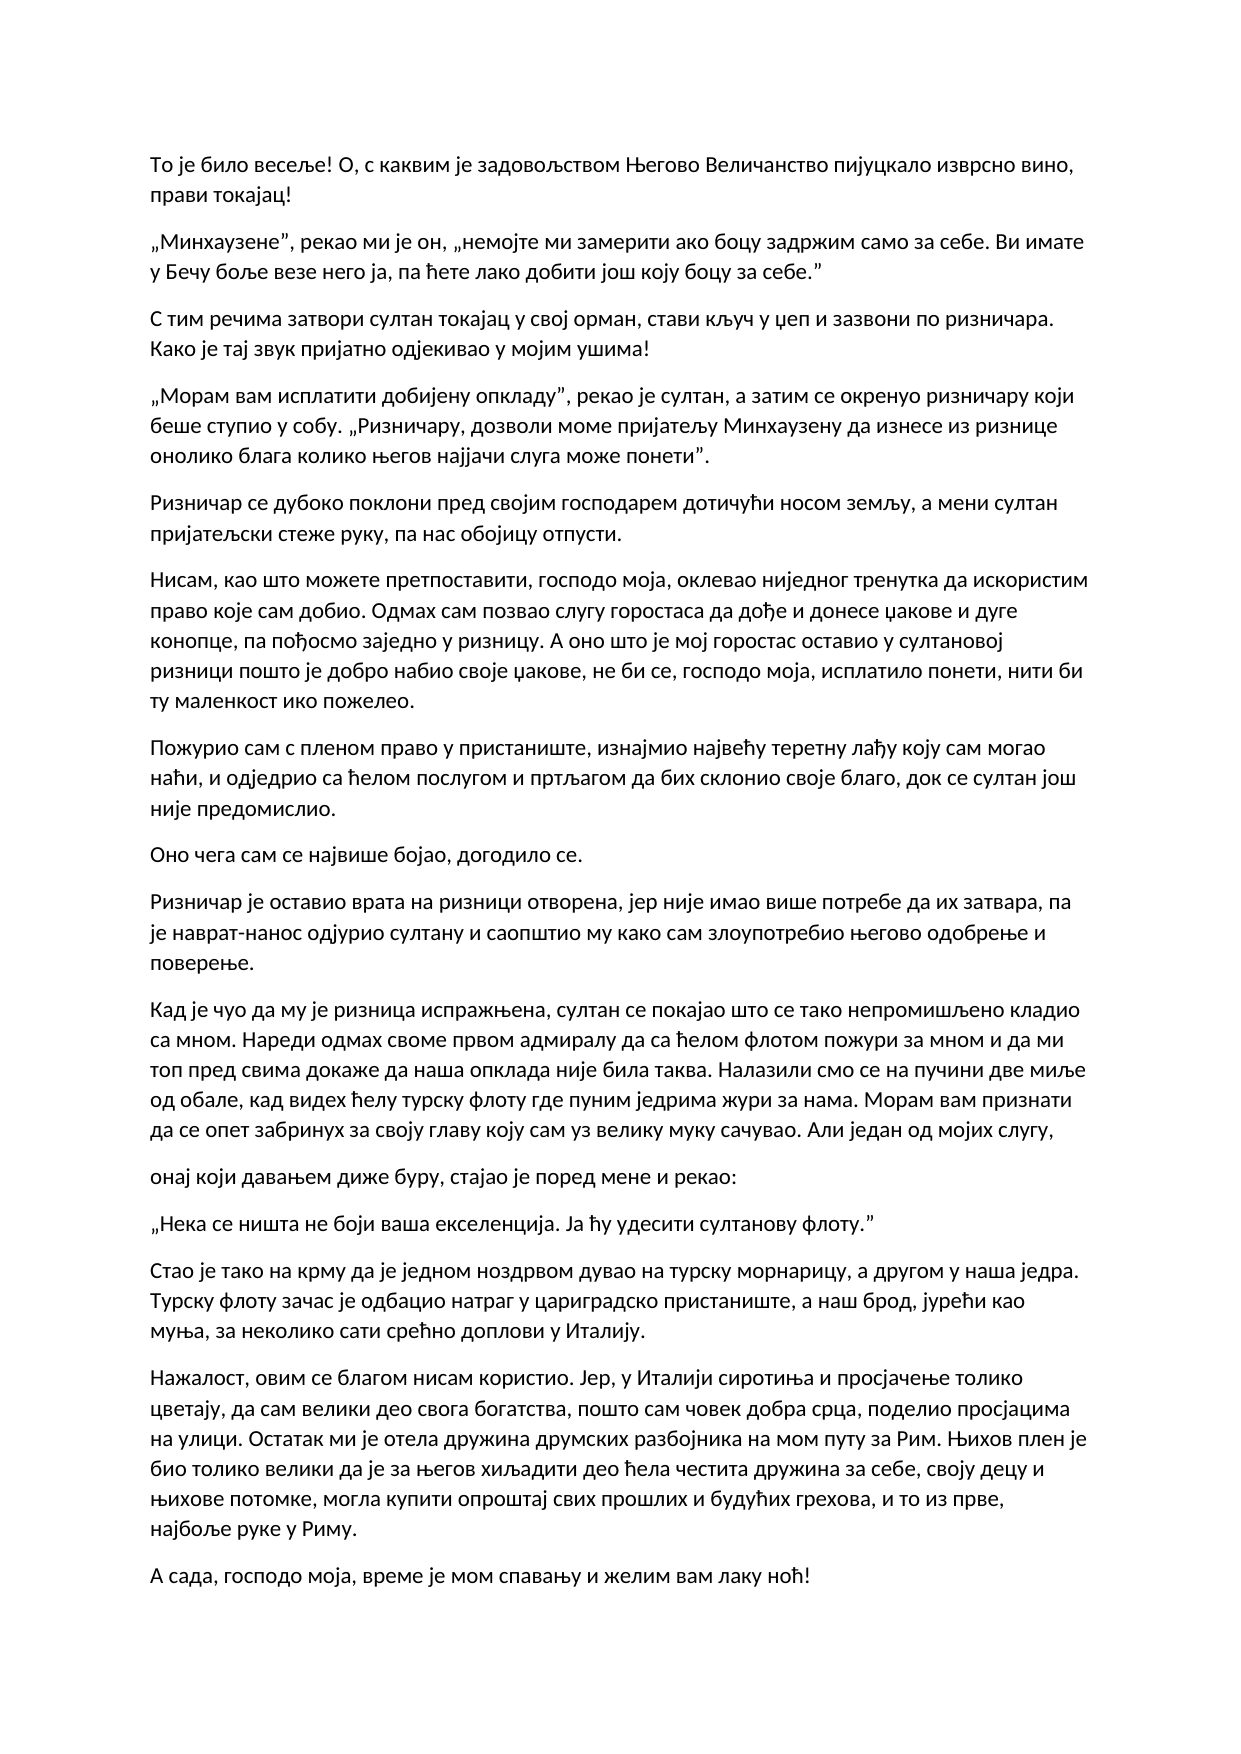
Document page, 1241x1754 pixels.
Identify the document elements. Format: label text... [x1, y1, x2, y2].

text „Морам вам исплатити добијену опкладу”, рекао је султан, а затим се окренуо ризничару који беше ступио у собу. „Ризничару, дозволи моме пријатељу Минхаузену да изнесе из ризнице онолико блага колико његов најјачи слуга може понети”. [150, 381, 1090, 470]
text „Минхаузене”, рекао ми је он, „немојте ми замерити ако боцу задржим само за себе. Ви имате у Бечу боље везе него ја, па ћете лако добити још коју боцу за себе.” [150, 227, 1090, 285]
text С тим речима затвори султан токајац у свој орман, стави кључ у џеп и зазвони по ризничара. Како је тај звук пријатно одјекивао у мојим ушима! [150, 304, 1090, 362]
text Стао је тако на крму да је једном ноздрвом дувао на турску морнарицу, а другом у наша једра. Турску флоту зачас је одбацио натраг у цариградско пристаниште, а наш брод, јурећи као муња, за неколико сати срећно доплови у Италију. [150, 1256, 1090, 1345]
text „Нека се ништа не боји ваша екселенција. Ја ћу удесити султанову флоту.” [150, 1209, 1090, 1237]
text Нажалост, овим се благом нисам користио. Јер, у Италији сиротиња и просјачење толико цветају, да сам велики део свога богатства, пошто сам човек добра срца, поделио просјацима на улици. Остатак ми је отела дружина друмских разбојника на мом путу за Рим. Њихов плен је био толико велики да је за његов хиљадити део ћела честита дружина за себе, своју децу и њихове потомке, могла купити опроштај свих прошлих и будућих грехова, и то из прве, најбоље руке у Риму. [150, 1363, 1090, 1543]
text Кад је чуо да му је ризница испражњена, султан се покајао што се тако непромишљено кладио са мном. Нареди одмах своме првом адмиралу да са ћелом флотом пожури за мном и да ми топ пред свима докаже да наша опклада није била таква. Налазили смо се на пучини две миље од обале, кад видех ћелу турску флоту где пуним једрима жури за нама. Морам вам признати да се опет забринух за своју главу коју сам уз велику муку сачувао. Али један од мојих слугу, [150, 995, 1090, 1144]
text Ризничар је оставио врата на ризници отворена, јер није имао више потребе да их затвара, па је наврат-нанос одјурио султану и саопштио му како сам злоупотребио његово одобрење и поверење. [150, 887, 1090, 976]
text То је било весеље! О, с каквим је задовољством Његово Величанство пијуцкало изврсно вино, прави токајац! [150, 150, 1090, 208]
text Пожурио сам с пленом право у пристаниште, изнајмио највећу теретну лађу коју сам могао наћи, и одједрио са ћелом послугом и пртљагом да бих склонио своје благо, док се султан још није предомислио. [150, 733, 1090, 822]
text Ризничар се дубоко поклони пред својим господарем дотичући носом земљу, а мени султан пријатељски стеже руку, па нас обојицу отпусти. [150, 488, 1090, 547]
text Оно чега сам се највише бојао, догодило се. [150, 841, 1090, 869]
text онај који давањем диже буру, стајао је поред мене и рекао: [150, 1162, 1090, 1191]
text А сада, господо моја, време је мом спавању и желим вам лаку ноћ! [150, 1561, 1090, 1589]
text Нисам, као што можете претпоставити, господо моја, оклевао ниједног тренутка да искористим право које сам добио. Одмах сам позвао слугу горостаса да дође и донесе џакове и дуге конопце, па пођосмо заједно у ризницу. А оно што је мој горостас оставио у султановој ризници пошто је добро набио своје џакове, не би се, господо моја, исплатило понети, нити би ту маленкост ико пожелео. [150, 566, 1090, 714]
